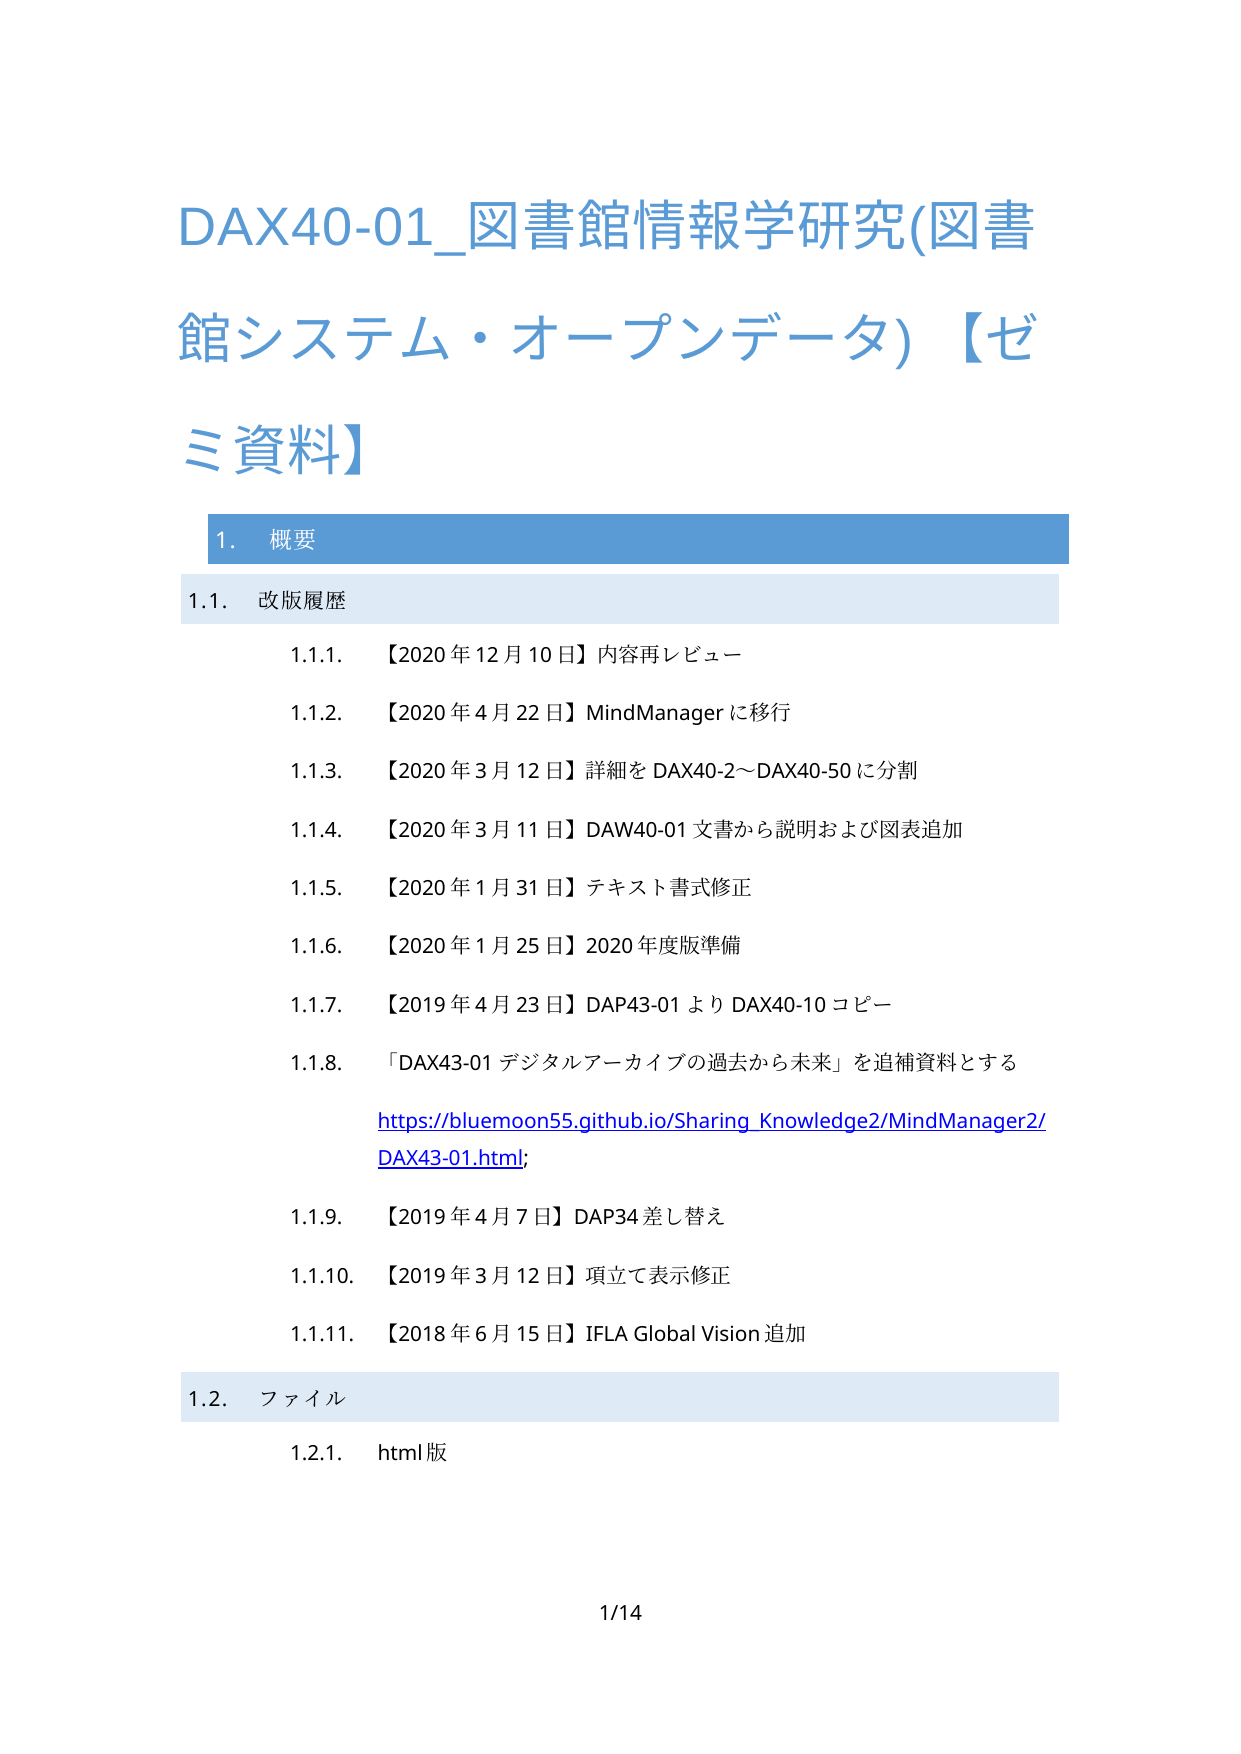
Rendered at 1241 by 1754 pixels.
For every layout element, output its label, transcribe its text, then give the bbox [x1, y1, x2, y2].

list 【2020年3月12日】詳細をDAX40-2～DAX40-50に分割 [290, 751, 1063, 789]
title DAX40-01_図書館情報学研究(図書館システム・オープンデータ) 【ゼミ資料】 [177, 166, 1063, 503]
text https://bluemoon55.github.io/Sharing_Knowledge2/MindManager2/DAX43-01.html; [377, 1101, 1063, 1176]
subtitle ファイル [188, 1378, 1053, 1416]
subtitle 改版履歴 [188, 580, 1053, 618]
list 【2020年3月11日】DAW40-01文書から説明および図表追加 [290, 809, 1063, 847]
list html版 [290, 1432, 1063, 1470]
list 「DAX43-01 デジタルアーカイブの過去から未来」を追補資料とする [290, 1043, 1063, 1080]
list 【2020年12月10日】内容再レビュー [290, 634, 1063, 672]
list 【2019年3月12日】項立て表示修正 [290, 1255, 1063, 1293]
subtitle 概要 [215, 520, 1063, 557]
list 【2019年4月23日】DAP43-01よりDAX40-10コピー [290, 984, 1063, 1022]
list 【2020年1月31日】テキスト書式修正 [290, 868, 1063, 905]
list 【2019年4月7日】DAP34差し替え [290, 1197, 1063, 1234]
list 【2020年4月22日】MindManagerに移行 [290, 693, 1063, 730]
list 【2018年6月15日】IFLA Global Vision追加 [290, 1314, 1063, 1351]
list 【2020年1月25日】2020年度版準備 [290, 926, 1063, 964]
